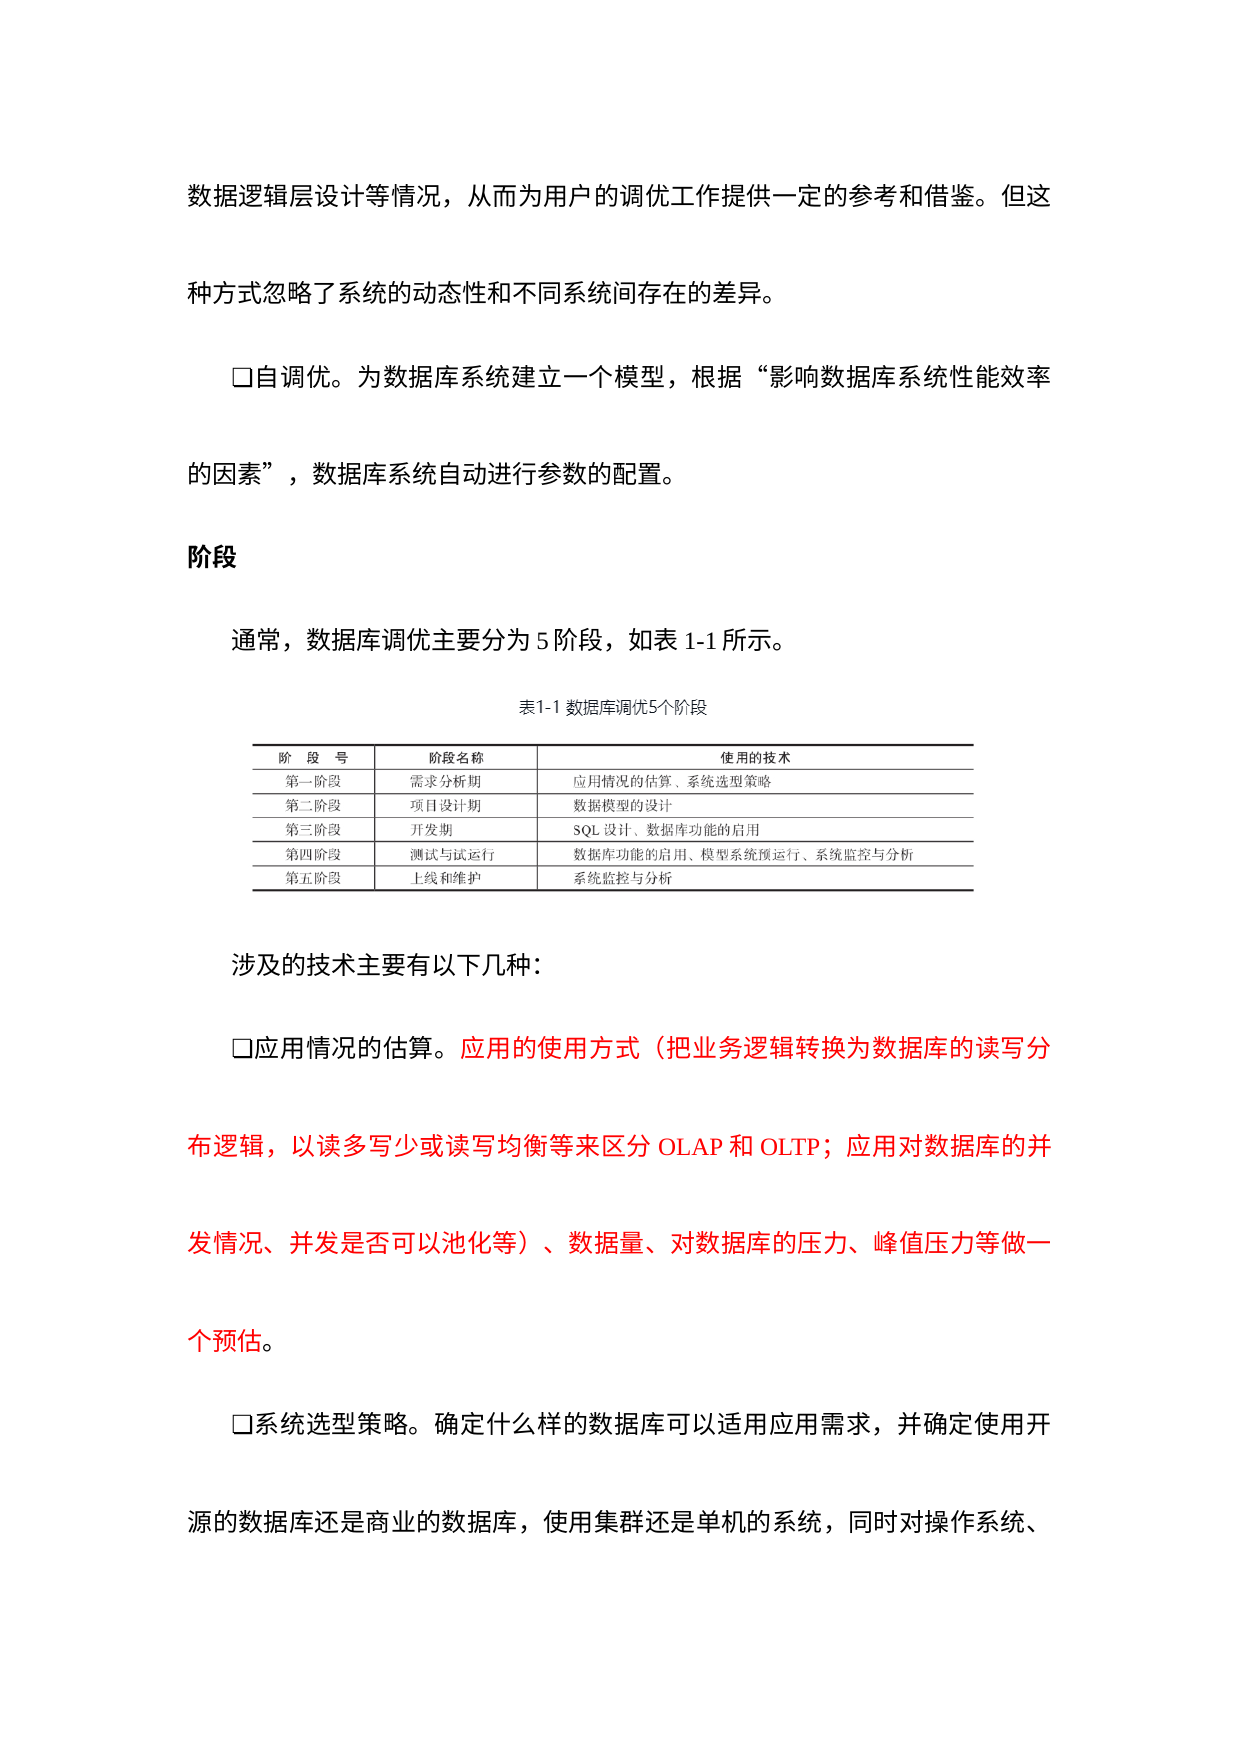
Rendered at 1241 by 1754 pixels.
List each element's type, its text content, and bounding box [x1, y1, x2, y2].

subtitle 阶段 [187, 523, 1053, 588]
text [187, 1390, 1053, 1553]
picture [237, 689, 1004, 903]
text 通常，数据库调优主要分为5阶段，如表1-1所示。 [187, 606, 1053, 671]
text ❏自调优。为数据库系统建立一个模型，根据“影响数据库系统性能效率的因素”，数据库系统自动进行参数的配置。 [187, 343, 1053, 505]
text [187, 162, 1053, 324]
text 涉及的技术主要有以下几种： [187, 931, 1053, 996]
text ❏应用情况的估算。应用的使用方式（把业务逻辑转换为数据库的读写分布逻辑，以读多写少或读写均衡等来区分OLAP和OLTP；应用对数据库的并发情况、并发是否可以池化等）、数据量、对数据库的压力、峰值压力等做一个预估。 [187, 1014, 1053, 1372]
